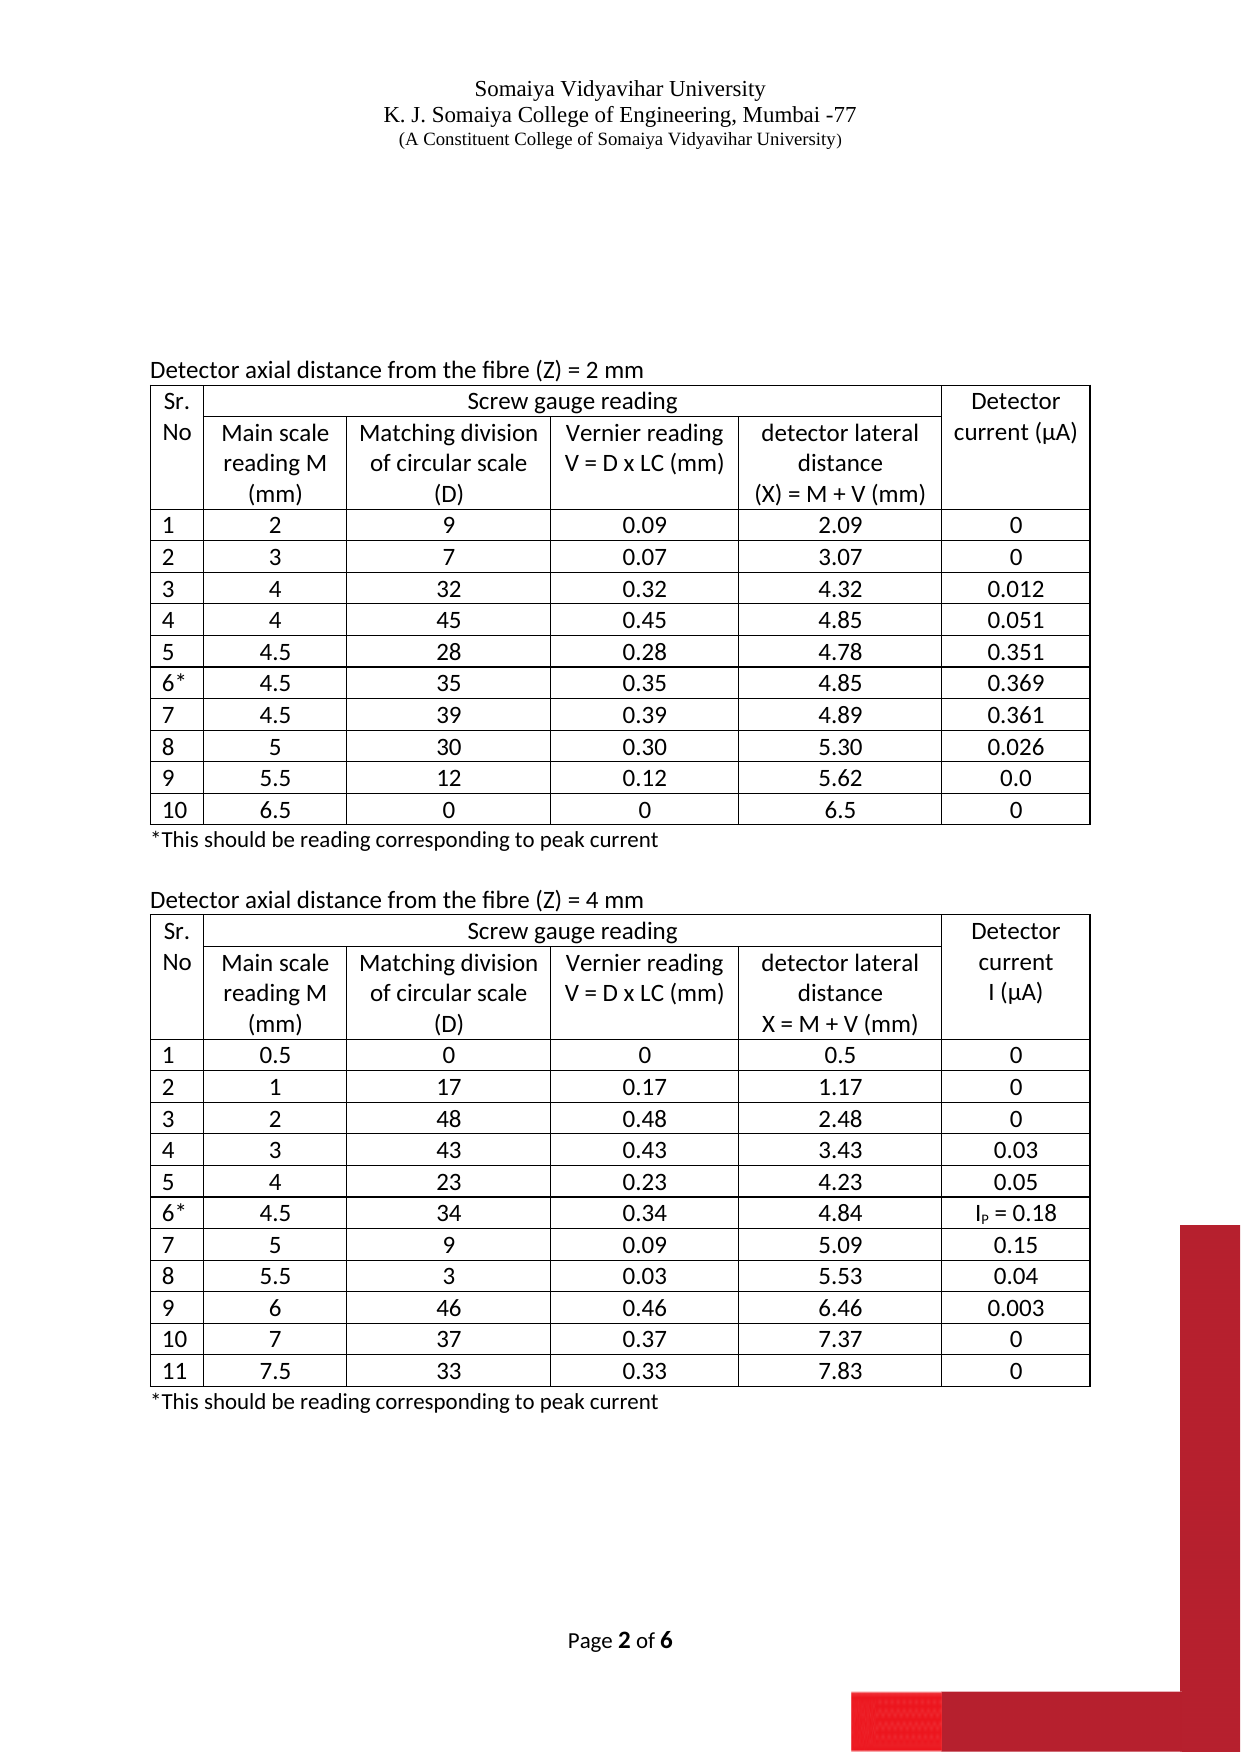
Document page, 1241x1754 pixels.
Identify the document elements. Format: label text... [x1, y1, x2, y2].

table_cell 0.12 [551, 762, 738, 793]
table_cell 5.53 [739, 1261, 941, 1291]
table_cell 30 [347, 731, 550, 761]
table_cell 4.5 [204, 699, 346, 729]
table_cell 6.5 [204, 794, 346, 824]
table_cell 5 [151, 1166, 203, 1196]
text Detector axial distance from the fibre (Z) = 4 mm [150, 884, 1090, 914]
picture [852, 1225, 1241, 1752]
table_cell 0.23 [551, 1166, 738, 1196]
table_cell 2 [151, 541, 203, 572]
table_cell 1 [151, 510, 203, 540]
table_cell 4 [204, 1166, 346, 1196]
table_cell 0.351 [942, 636, 1089, 666]
table_cell 46 [347, 1292, 550, 1323]
table_cell 0.04 [942, 1261, 1089, 1291]
table_header Screw gauge reading [204, 915, 941, 946]
table_cell 0 [942, 1071, 1089, 1102]
table_cell 43 [347, 1134, 550, 1165]
table_cell 7 [151, 1229, 203, 1259]
table_cell 0 [347, 794, 550, 824]
table_cell 0.07 [551, 541, 738, 572]
table_cell 0.32 [551, 573, 738, 603]
table_cell 0 [942, 1103, 1089, 1133]
table_cell 4 [151, 1134, 203, 1165]
table_cell 3 [151, 1103, 203, 1133]
table_cell 37 [347, 1324, 550, 1354]
table_cell 0.35 [551, 668, 738, 698]
table_cell 5.09 [739, 1229, 941, 1259]
table_cell 7.37 [739, 1324, 941, 1354]
table_cell 35 [347, 668, 550, 698]
table_cell 5.5 [204, 1261, 346, 1291]
table_cell 4.5 [204, 636, 346, 666]
table_cell 0.012 [942, 573, 1089, 603]
table_cell 4.84 [739, 1198, 941, 1228]
table_cell 0.026 [942, 731, 1089, 761]
table_cell 0.46 [551, 1292, 738, 1323]
table_cell 0 [551, 1040, 738, 1070]
table_cell 7 [347, 541, 550, 572]
table_cell 6 [204, 1292, 346, 1323]
table_cell 0.361 [942, 699, 1089, 729]
table_cell 0.39 [551, 699, 738, 729]
table_cell 4.5 [204, 1198, 346, 1228]
table_cell 4.5 [204, 668, 346, 698]
table_cell 1 [151, 1040, 203, 1070]
table_header Detector current (µA) [942, 386, 1089, 509]
table_cell 10 [151, 794, 203, 824]
table_cell 9 [151, 762, 203, 793]
table_cell 0.45 [551, 604, 738, 635]
table_cell 0.33 [551, 1355, 738, 1386]
table_cell 28 [347, 636, 550, 666]
table_cell 5 [204, 731, 346, 761]
table_cell 0 [347, 1040, 550, 1070]
table_cell detector lateral distance (X) = M + V (mm) [739, 417, 941, 509]
table_cell Vernier reading V = D x LC (mm) [551, 947, 738, 1038]
table_cell 6* [151, 668, 203, 698]
table_cell 0.43 [551, 1134, 738, 1165]
table_cell 0.09 [551, 510, 738, 540]
table_cell 6* [151, 1198, 203, 1228]
table_cell 0 [551, 794, 738, 824]
table_cell IP = 0.18 [942, 1198, 1089, 1228]
table_cell 5.5 [204, 762, 346, 793]
table_cell 8 [151, 1261, 203, 1291]
table_cell 6.5 [739, 794, 941, 824]
table_cell 5.30 [739, 731, 941, 761]
table_cell 7.83 [739, 1355, 941, 1386]
table_cell Main scale reading M (mm) [204, 947, 346, 1038]
table_cell Vernier reading V = D x LC (mm) [551, 417, 738, 509]
text *This should be reading corresponding to peak current [150, 1387, 1090, 1415]
table_cell 0.48 [551, 1103, 738, 1133]
table_header Detector current I (µA) [942, 915, 1089, 1038]
table_cell 0 [942, 1355, 1089, 1386]
table_cell 0 [942, 1040, 1089, 1070]
table_cell 23 [347, 1166, 550, 1196]
table_cell 2 [204, 1103, 346, 1133]
table_cell 0.28 [551, 636, 738, 666]
table_cell 3 [151, 573, 203, 603]
table_cell 4.89 [739, 699, 941, 729]
table_cell 0.09 [551, 1229, 738, 1259]
table_cell 0.369 [942, 668, 1089, 698]
table_cell 0.03 [942, 1134, 1089, 1165]
table_cell 0.5 [204, 1040, 346, 1070]
table_cell 0 [942, 510, 1089, 540]
table_cell 2.09 [739, 510, 941, 540]
table_cell 0 [942, 541, 1089, 572]
table_cell 4 [204, 604, 346, 635]
table_cell 0.5 [739, 1040, 941, 1070]
table_cell 0 [942, 1324, 1089, 1354]
table_cell 0.05 [942, 1166, 1089, 1196]
table_cell 9 [347, 1229, 550, 1259]
table_cell 17 [347, 1071, 550, 1102]
table_cell 0.03 [551, 1261, 738, 1291]
table_cell 0.34 [551, 1198, 738, 1228]
table_cell 0.051 [942, 604, 1089, 635]
table_cell 33 [347, 1355, 550, 1386]
table_cell 4.85 [739, 604, 941, 635]
table_cell detector lateral distance X = M + V (mm) [739, 947, 941, 1038]
table_cell 1 [204, 1071, 346, 1102]
table_cell 0.37 [551, 1324, 738, 1354]
table_cell 7 [151, 699, 203, 729]
table_cell 4.32 [739, 573, 941, 603]
table_cell 7.5 [204, 1355, 346, 1386]
table_header Screw gauge reading [204, 386, 941, 416]
table_cell 0.30 [551, 731, 738, 761]
table_cell 2.48 [739, 1103, 941, 1133]
table_cell Main scale reading M (mm) [204, 417, 346, 509]
table_cell 0.003 [942, 1292, 1089, 1323]
table_cell 6.46 [739, 1292, 941, 1323]
table_cell 3 [204, 1134, 346, 1165]
table_cell 9 [151, 1292, 203, 1323]
table_cell 3.43 [739, 1134, 941, 1165]
text *This should be reading corresponding to peak current [150, 825, 1090, 853]
table_cell 3 [347, 1261, 550, 1291]
table_cell 9 [347, 510, 550, 540]
table_cell 4 [204, 573, 346, 603]
table_cell 7 [204, 1324, 346, 1354]
table_cell 32 [347, 573, 550, 603]
table_cell 4 [151, 604, 203, 635]
table_cell 5.62 [739, 762, 941, 793]
table_cell 3 [204, 541, 346, 572]
table_cell 1.17 [739, 1071, 941, 1102]
table_cell 0.17 [551, 1071, 738, 1102]
text Detector axial distance from the fibre (Z) = 2 mm [150, 354, 1090, 384]
table_header Sr. No [151, 386, 203, 509]
table_cell 0 [942, 794, 1089, 824]
table_cell 0.0 [942, 762, 1089, 793]
table_cell 34 [347, 1198, 550, 1228]
table_cell Matching division of circular scale (D) [347, 417, 550, 509]
table_cell Matching division of circular scale (D) [347, 947, 550, 1038]
table_cell 0.15 [942, 1229, 1089, 1259]
table_cell 10 [151, 1324, 203, 1354]
table_cell 4.78 [739, 636, 941, 666]
table_cell 2 [204, 510, 346, 540]
table_cell 8 [151, 731, 203, 761]
table_cell 4.23 [739, 1166, 941, 1196]
table_cell 39 [347, 699, 550, 729]
table_cell 3.07 [739, 541, 941, 572]
table_cell 5 [204, 1229, 346, 1259]
table_cell 5 [151, 636, 203, 666]
table_cell 12 [347, 762, 550, 793]
table_cell 2 [151, 1071, 203, 1102]
table_cell 45 [347, 604, 550, 635]
table_cell 4.85 [739, 668, 941, 698]
table_header Sr. No [151, 915, 203, 1038]
table_cell 11 [151, 1355, 203, 1386]
table_cell 48 [347, 1103, 550, 1133]
